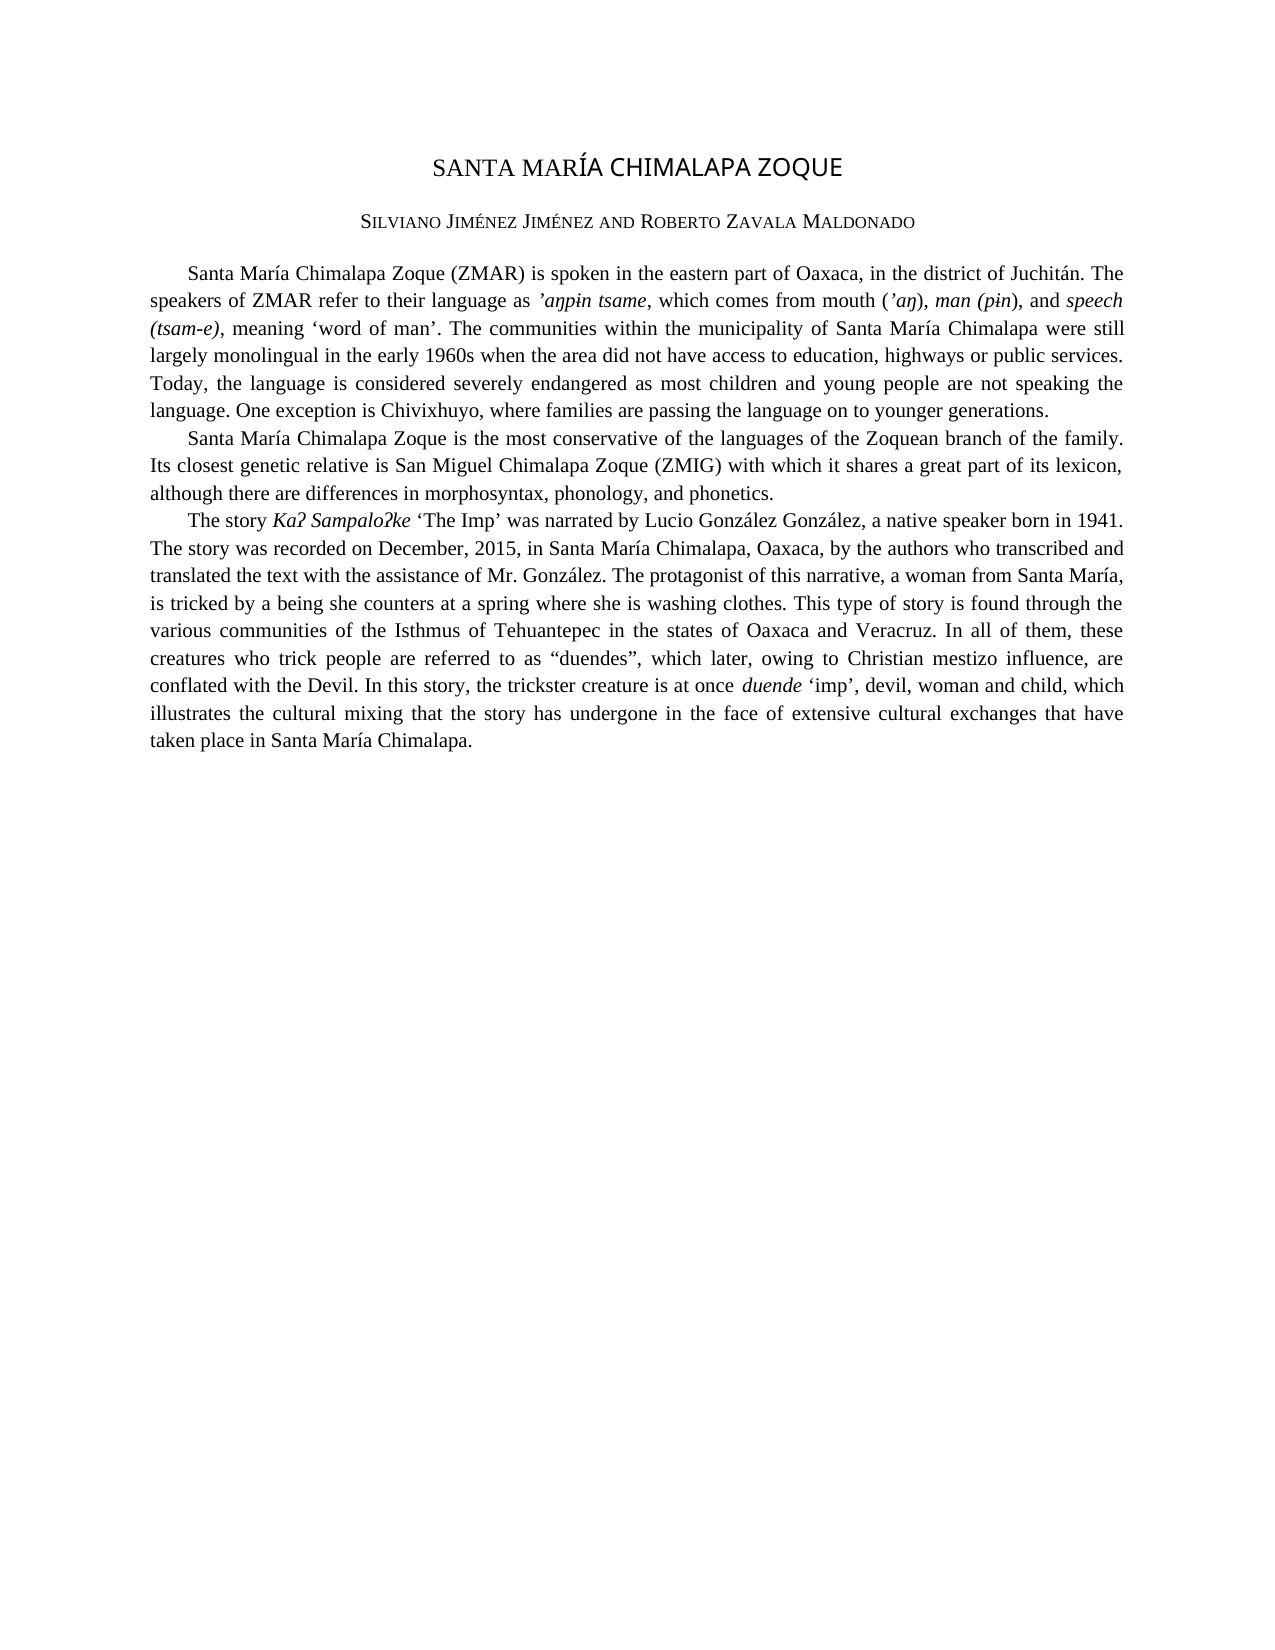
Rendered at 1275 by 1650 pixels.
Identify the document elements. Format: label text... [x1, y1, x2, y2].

text Santa María Chimalapa Zoque is the most conservative of the languages of the Zoquean branch of the family. Its closest genetic relative is San Miguel Chimalapa Zoque (ZMIG) with which it shares a great part of its lexicon, although there are differences in morphosyntax, phonology, and phonetics. [150, 423, 1125, 506]
title SANTA MARÍA CHIMALAPA ZOQUE [150, 150, 1125, 184]
text Silviano Jiménez Jiménez and Roberto Zavala Maldonado [150, 209, 1125, 233]
text Santa María Chimalapa Zoque (ZMAR) is spoken in the eastern part of Oaxaca, in the district of Juchitán. The speakers of ZMAR refer to their language as ’aŋpɨn tsame, which comes from mouth (’aŋ), man (pɨn), and speech (tsam-e), meaning ‘word of man’. The communities within the municipality of Santa María Chimalapa were still largely monolingual in the early 1960s when the area did not have access to education, highways or public services. Today, the language is considered severely endangered as most children and young people are not speaking the language. One exception is Chivixhuyo, where families are passing the language on to younger generations. [150, 258, 1125, 423]
text The story Kaʔ Sampaloʔke ‘The Imp’ was narrated by Lucio González González, a native speaker born in 1941. The story was recorded on December, 2015, in Santa María Chimalapa, Oaxaca, by the authors who transcribed and translated the text with the assistance of Mr. González. The protagonist of this narrative, a woman from Santa María, is tricked by a being she counters at a spring where she is washing clothes. This type of story is found through the various communities of the Isthmus of Tehuantepec in the states of Oaxaca and Veracruz. In all of them, these creatures who trick people are referred to as “duendes”, which later, owing to Christian mestizo influence, are conflated with the Devil. In this story, the trickster creature is at once duende ‘imp’, devil, woman and child, which illustrates the cultural mixing that the story has undergone in the face of extensive cultural exchanges that have taken place in Santa María Chimalapa. [150, 506, 1125, 753]
